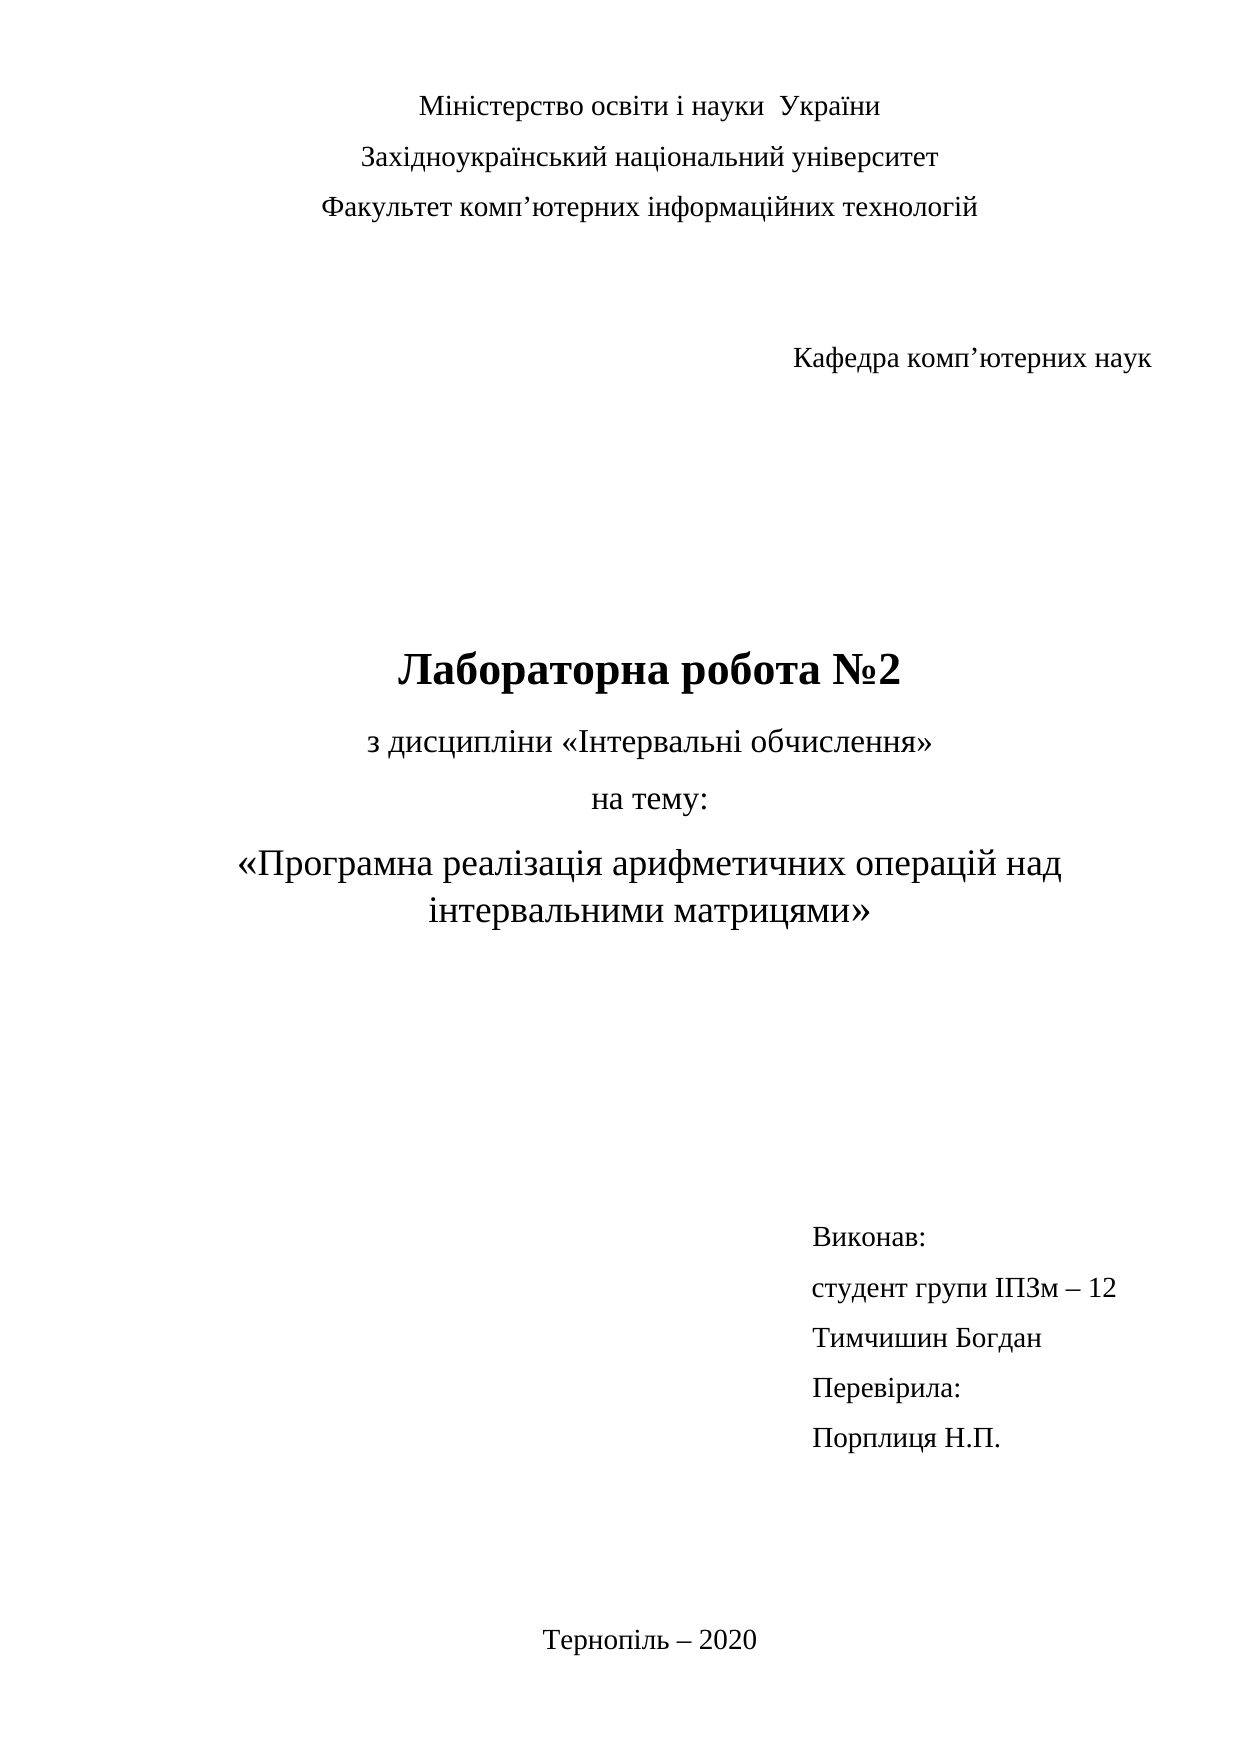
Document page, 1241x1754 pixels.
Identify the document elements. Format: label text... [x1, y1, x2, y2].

text Кафедра комп’ютерних наук [148, 340, 1152, 374]
text з дисципліни «Інтервальні обчислення» [148, 721, 1152, 759]
text Лабораторна робота №2 [148, 642, 1152, 695]
text Перевірила: [812, 1370, 1152, 1404]
text Тернопіль – 2020 [148, 1622, 1152, 1655]
text Західноукраїнський національний університет [148, 139, 1152, 172]
text студент групи ІПЗм – 12 [148, 1270, 1152, 1303]
text Факультет комп’ютерних інформаційних технологій [148, 189, 1152, 223]
text Міністерство освіти і науки України [148, 88, 1152, 122]
text «Програмна реалізація арифметичних операцій над інтервальними матрицями» [148, 836, 1152, 932]
text Тимчишин Богдан [812, 1320, 1152, 1353]
text Порплиця Н.П. [812, 1421, 1152, 1454]
text Виконав: [812, 1219, 1152, 1253]
text на тему: [148, 778, 1152, 817]
